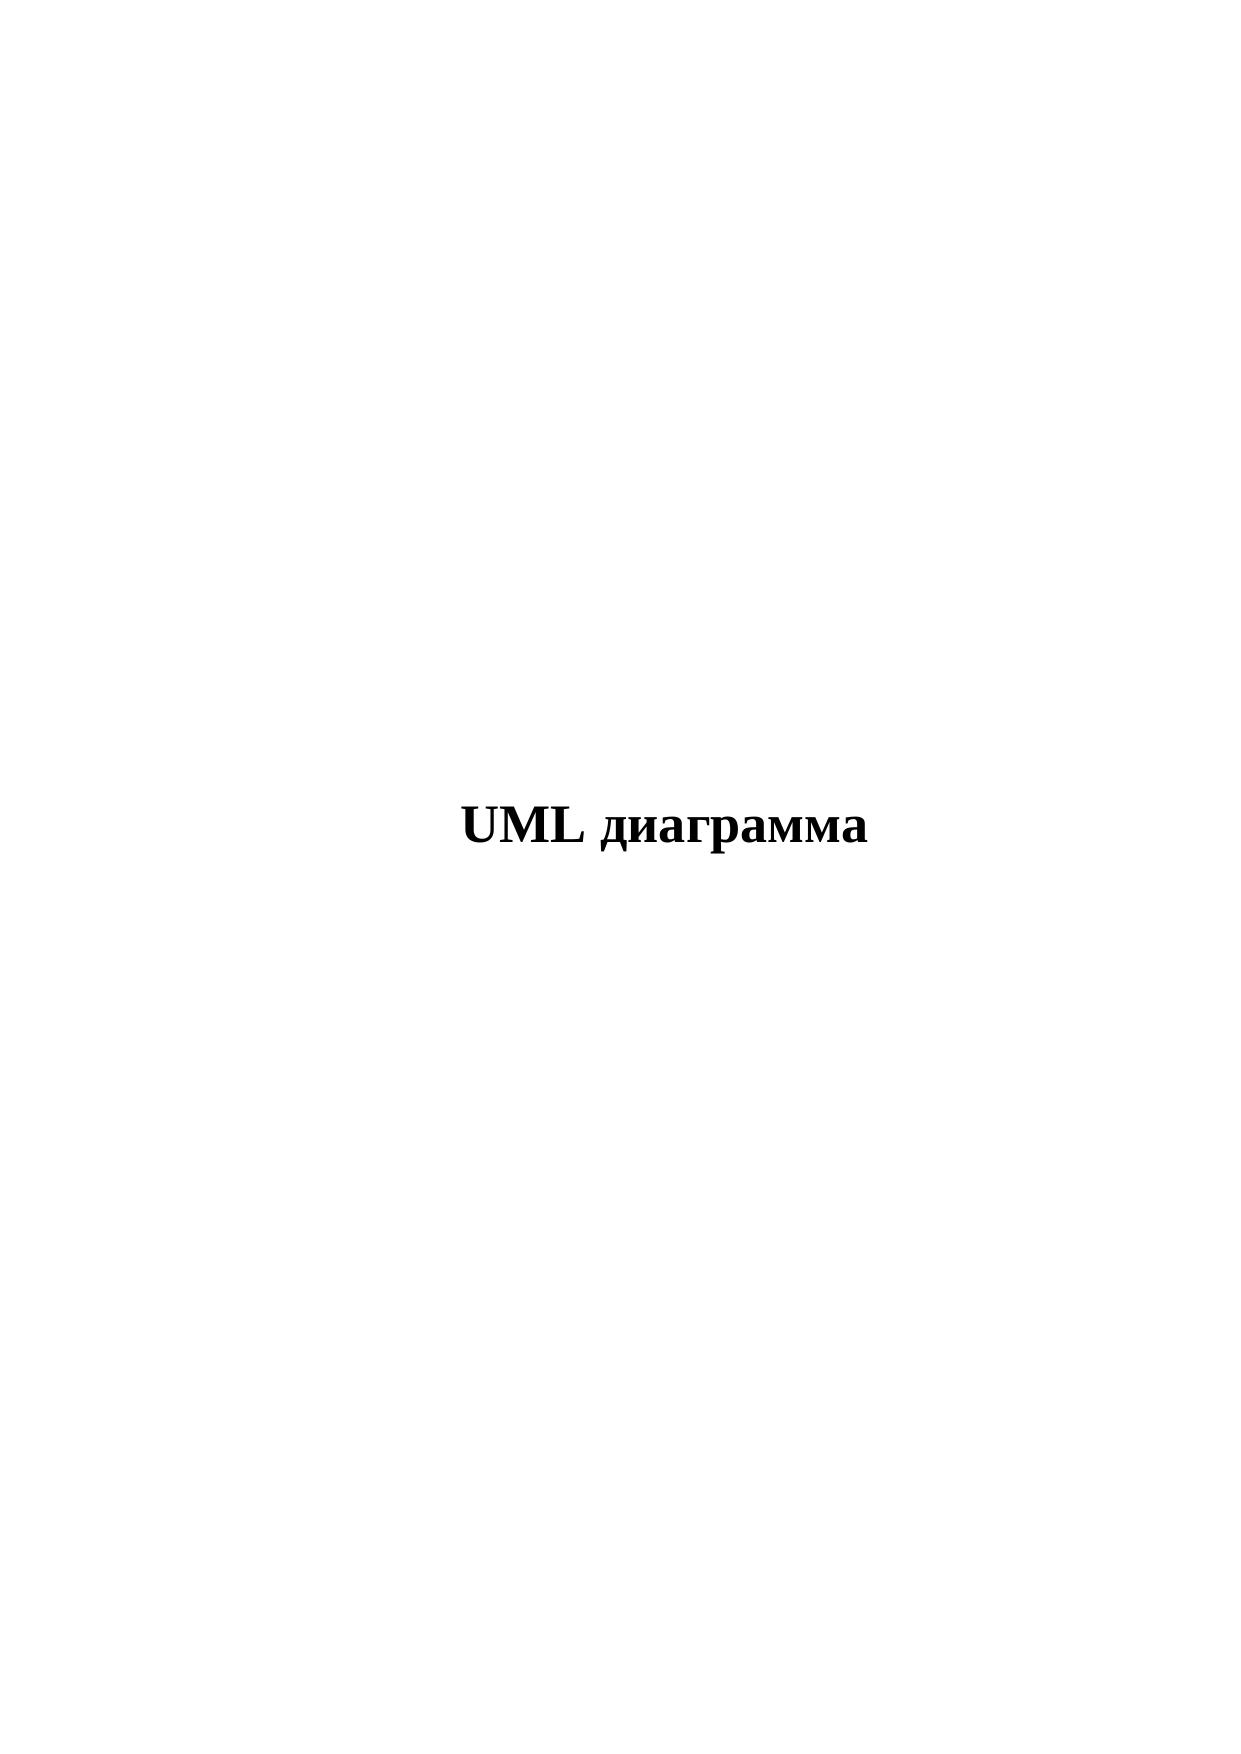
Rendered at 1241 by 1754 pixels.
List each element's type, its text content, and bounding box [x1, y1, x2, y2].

text UML диаграмма [177, 792, 1152, 855]
